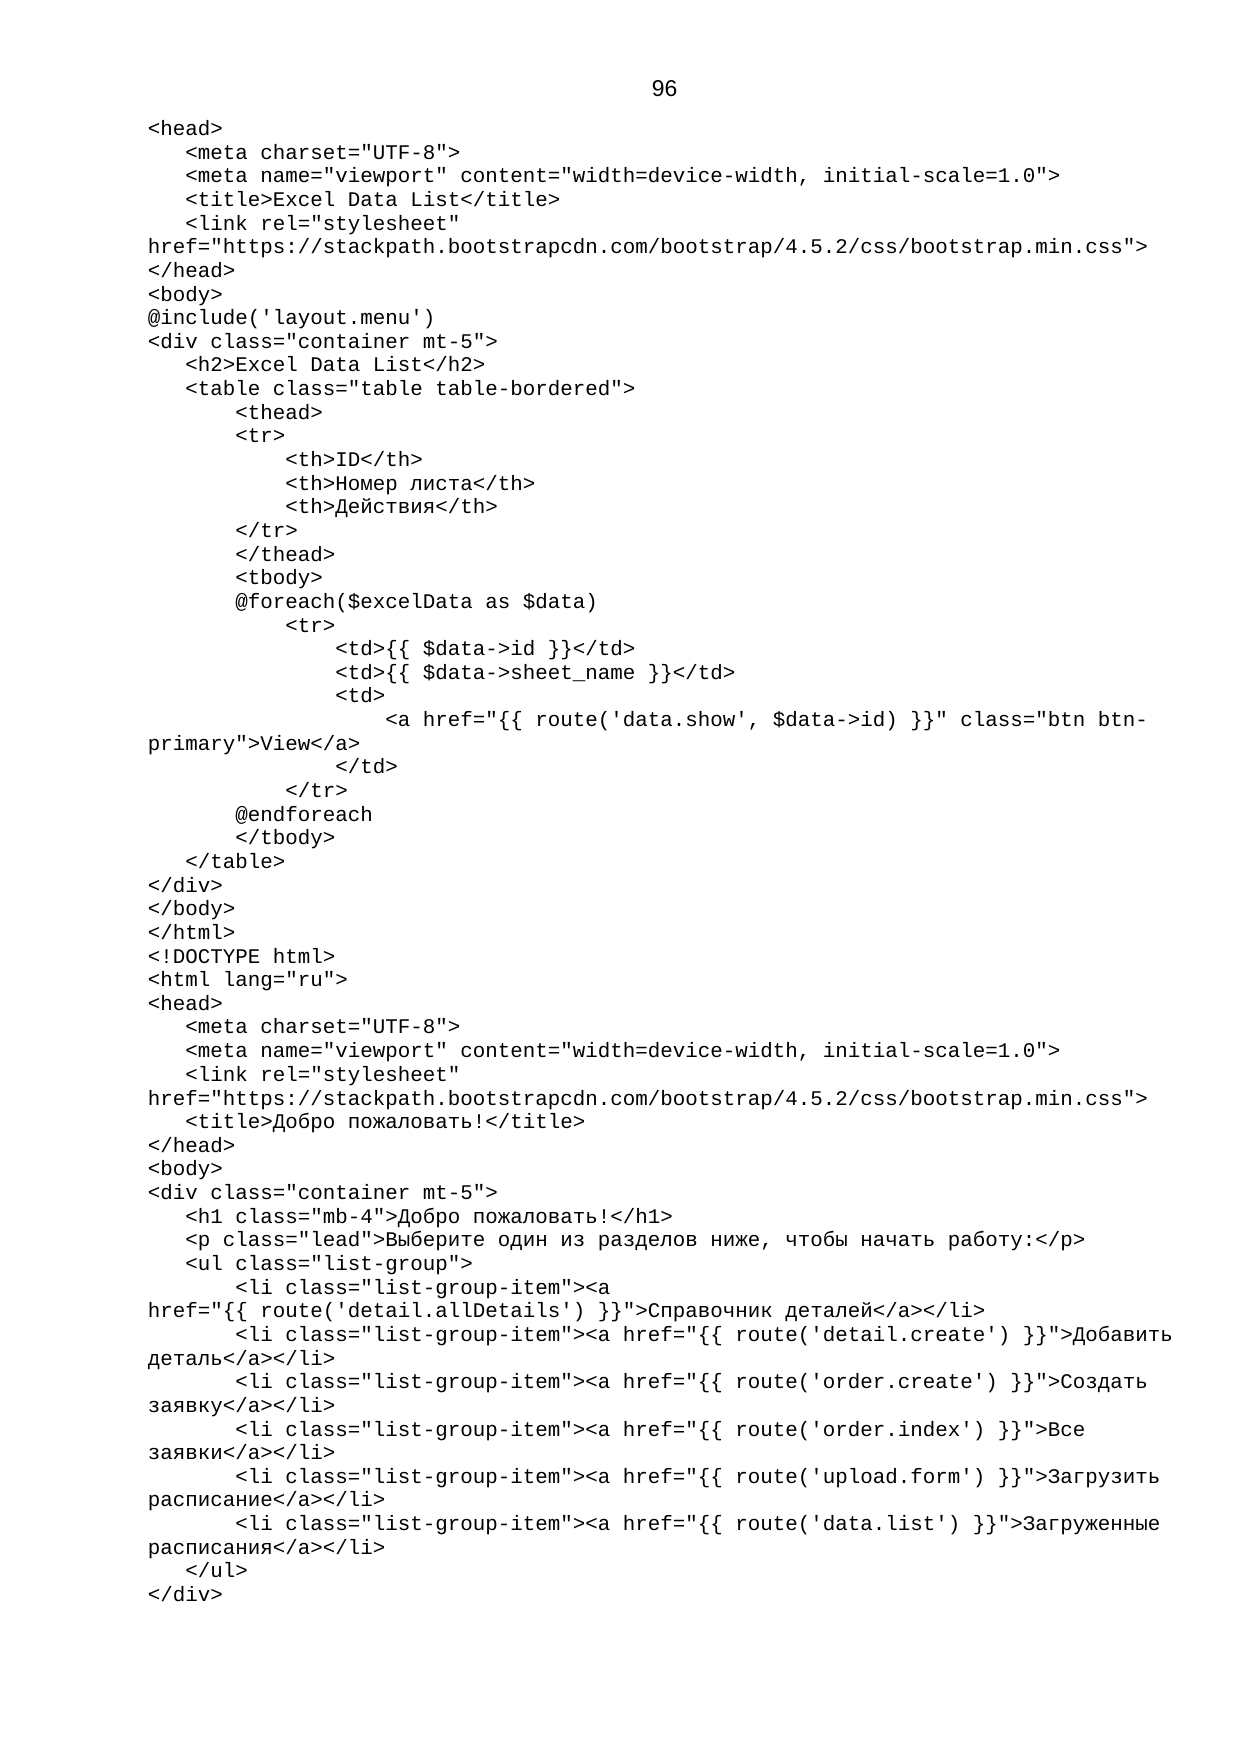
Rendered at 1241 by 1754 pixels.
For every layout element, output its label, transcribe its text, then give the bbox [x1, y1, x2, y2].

text <h2>Excel Data List</h2> [148, 354, 1181, 378]
text <body> [148, 1158, 1181, 1182]
text <head> [148, 118, 1181, 142]
text <body> [148, 283, 1181, 307]
text <li class="list-group-item"><a href="{{ route('detail.allDetails') }}">Справочник деталей</a></li> [148, 1277, 1181, 1324]
text <td> [148, 686, 1181, 709]
text <div class="container mt-5"> [148, 1182, 1181, 1206]
text <ul class="list-group"> [148, 1253, 1181, 1277]
text <title>Excel Data List</title> [148, 189, 1181, 213]
text <div class="container mt-5"> [148, 331, 1181, 354]
text <td>{{ $data->sheet_name }}</td> [148, 662, 1181, 686]
text </tr> [148, 780, 1181, 804]
text <th>Действия</th> [148, 496, 1181, 520]
text <li class="list-group-item"><a href="{{ route('order.index') }}">Все заявки</a></li> [148, 1418, 1181, 1466]
text @foreach($excelData as $data) [148, 591, 1181, 614]
text </head> [148, 1135, 1181, 1158]
text <meta charset="UTF-8"> [148, 1017, 1181, 1040]
text <link rel="stylesheet" href="https://stackpath.bootstrapcdn.com/bootstrap/4.5.2/css/bootstrap.min.css"> [148, 1064, 1181, 1111]
text </table> [148, 851, 1181, 875]
text <meta name="viewport" content="width=device-width, initial-scale=1.0"> [148, 1040, 1181, 1064]
text <table class="table table-bordered"> [148, 378, 1181, 402]
text </tr> [148, 520, 1181, 544]
text </td> [148, 756, 1181, 780]
text <p class="lead">Выберите один из разделов ниже, чтобы начать работу:</p> [148, 1229, 1181, 1253]
text <th>ID</th> [148, 449, 1181, 473]
text </body> [148, 898, 1181, 922]
text <th>Номер листа</th> [148, 473, 1181, 496]
text <li class="list-group-item"><a href="{{ route('data.list') }}">Загруженные расписания</a></li> [148, 1513, 1181, 1560]
text </html> [148, 922, 1181, 946]
text </ul> [148, 1560, 1181, 1584]
text <head> [148, 993, 1181, 1017]
text <thead> [148, 402, 1181, 425]
text <title>Добро пожаловать!</title> [148, 1111, 1181, 1135]
text <meta charset="UTF-8"> [148, 142, 1181, 165]
text <td>{{ $data->id }}</td> [148, 638, 1181, 662]
text <tr> [148, 614, 1181, 638]
text <li class="list-group-item"><a href="{{ route('upload.form') }}">Загрузить расписание</a></li> [148, 1466, 1181, 1513]
text <link rel="stylesheet" href="https://stackpath.bootstrapcdn.com/bootstrap/4.5.2/css/bootstrap.min.css"> [148, 213, 1181, 260]
text <h1 class="mb-4">Добро пожаловать!</h1> [148, 1206, 1181, 1229]
text <li class="list-group-item"><a href="{{ route('detail.create') }}">Добавить деталь</a></li> [148, 1324, 1181, 1371]
text <li class="list-group-item"><a href="{{ route('order.create') }}">Создать заявку</a></li> [148, 1371, 1181, 1418]
text <tbody> [148, 567, 1181, 591]
text </head> [148, 260, 1181, 283]
text </tbody> [148, 827, 1181, 851]
text <!DOCTYPE html> [148, 946, 1181, 969]
text </div> [148, 875, 1181, 898]
text <tr> [148, 425, 1181, 449]
text </thead> [148, 544, 1181, 567]
text @include('layout.menu') [148, 307, 1181, 331]
text </div> [148, 1584, 1181, 1608]
text <a href="{{ route('data.show', $data->id) }}" class="btn btn-primary">View</a> [148, 709, 1181, 756]
text <html lang="ru"> [148, 969, 1181, 993]
text <meta name="viewport" content="width=device-width, initial-scale=1.0"> [148, 165, 1181, 189]
text @endforeach [148, 804, 1181, 827]
